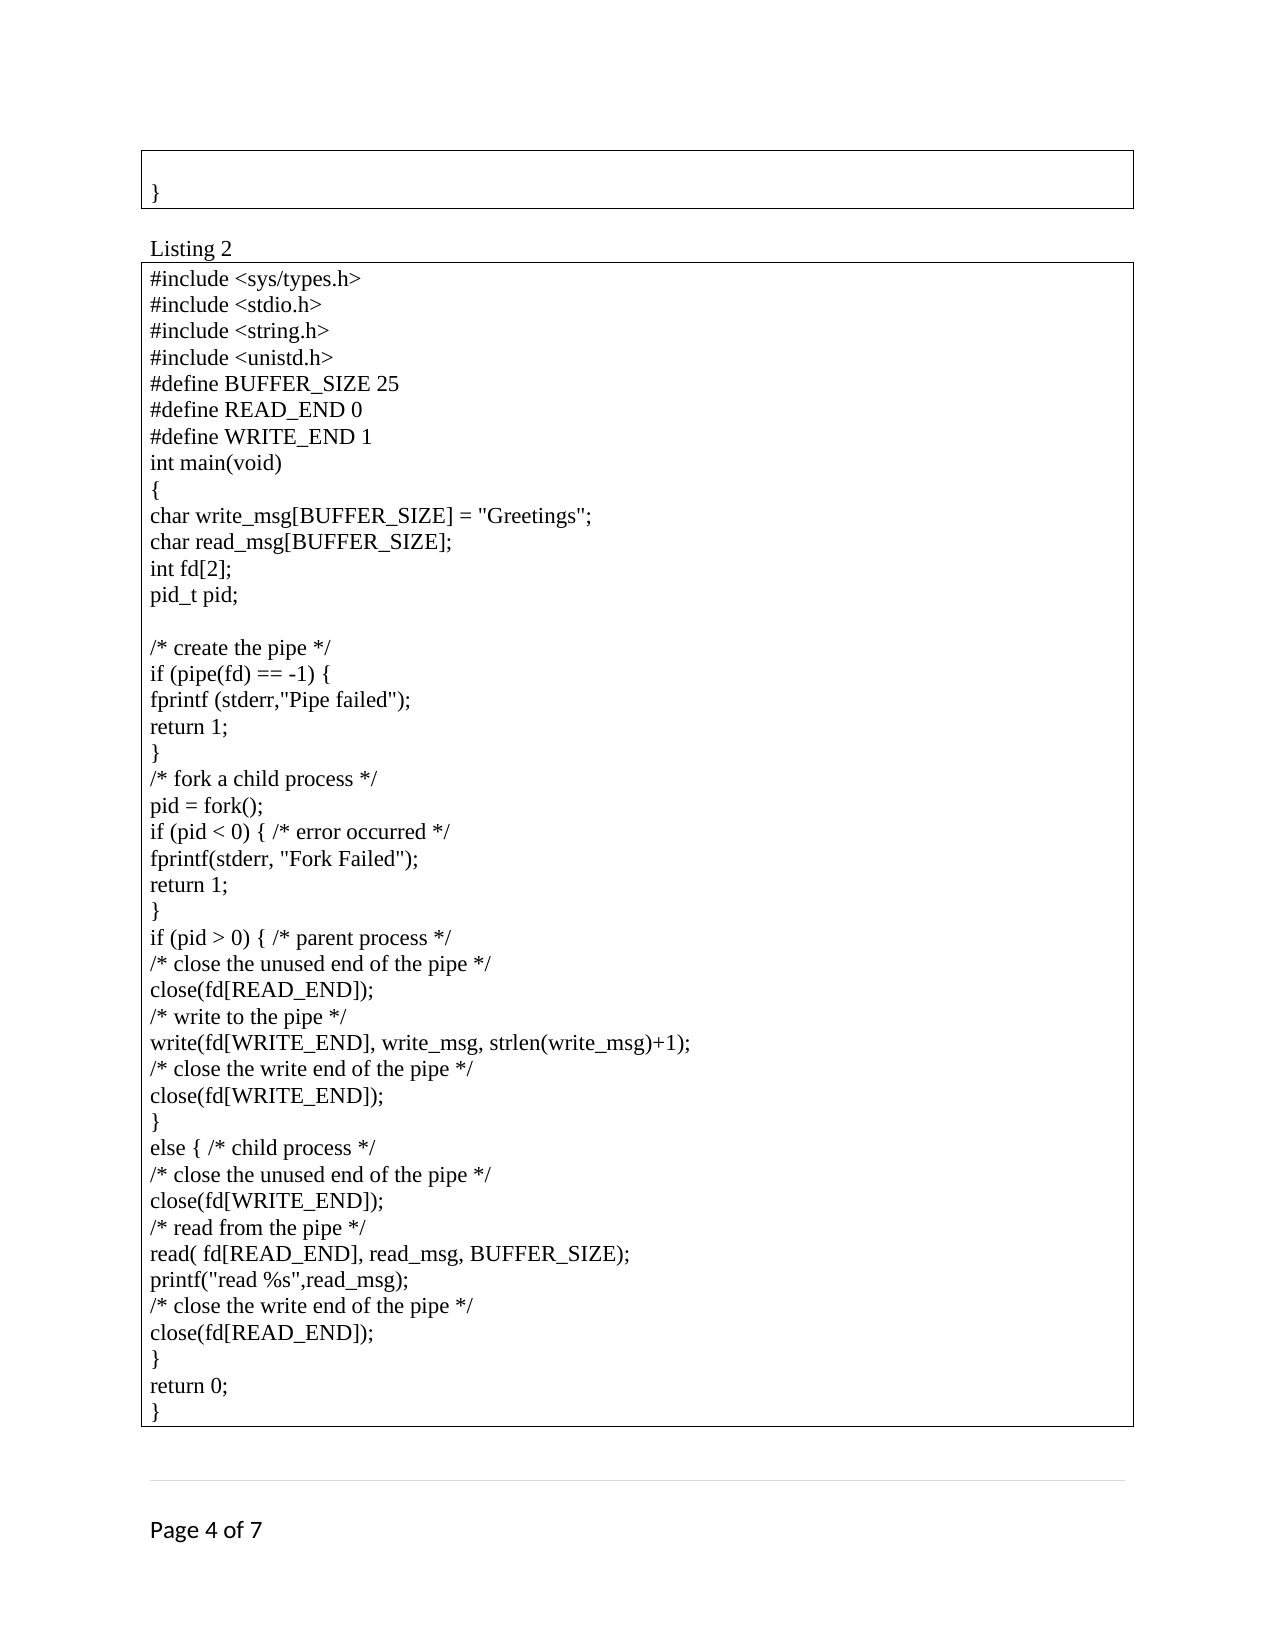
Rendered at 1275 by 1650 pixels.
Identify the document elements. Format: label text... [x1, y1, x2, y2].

text close(fd[WRITE_END]); [150, 1187, 1125, 1213]
text #include <string.h> [150, 317, 1125, 344]
text /* close the write end of the pipe */ [150, 1055, 1125, 1082]
text #define READ_END 0 [150, 397, 1125, 423]
text fprintf (stderr,"Pipe failed"); [150, 686, 1125, 713]
text #define BUFFER_SIZE 25 [150, 370, 1125, 397]
text } [150, 1345, 1125, 1372]
text read( fd[READ_END], read_msg, BUFFER_SIZE); [150, 1240, 1125, 1266]
text printf("read %s",read_msg); [150, 1266, 1125, 1293]
text int main(void) [150, 449, 1125, 476]
text if (pid > 0) { /* parent process */ [150, 924, 1125, 950]
text Listing 2 [150, 235, 1125, 262]
text } [150, 897, 1125, 924]
text return 1; [150, 871, 1125, 897]
text } [142, 1395, 1133, 1426]
text write(fd[WRITE_END], write_msg, strlen(write_msg)+1); [150, 1029, 1125, 1055]
text /* read from the pipe */ [150, 1213, 1125, 1240]
text } [150, 739, 1125, 766]
text #include <unistd.h> [150, 344, 1125, 370]
text pid_t pid; [150, 581, 1125, 607]
text char write_msg[BUFFER_SIZE] = "Greetings"; [150, 502, 1125, 528]
text close(fd[READ_END]); [150, 1319, 1125, 1345]
text /* close the unused end of the pipe */ [150, 1161, 1125, 1187]
text if (pid < 0) { /* error occurred */ [150, 818, 1125, 844]
text int fd[2]; [150, 555, 1125, 581]
text close(fd[READ_END]); [150, 976, 1125, 1003]
text /* fork a child process */ [150, 766, 1125, 792]
text } [150, 1108, 1125, 1134]
text #include <stdio.h> [150, 291, 1125, 317]
text #define WRITE_END 1 [150, 423, 1125, 449]
text char read_msg[BUFFER_SIZE]; [150, 528, 1125, 555]
text { [150, 476, 1125, 502]
text /* create the pipe */ [150, 634, 1125, 660]
text if (pipe(fd) == -1) { [150, 660, 1125, 686]
text return 1; [150, 713, 1125, 739]
text /* close the unused end of the pipe */ [150, 950, 1125, 976]
text pid = fork(); [150, 792, 1125, 818]
text /* close the write end of the pipe */ [150, 1293, 1125, 1319]
text return 0; [150, 1372, 1125, 1395]
text /* write to the pipe */ [150, 1003, 1125, 1029]
text close(fd[WRITE_END]); [150, 1082, 1125, 1108]
text else { /* child process */ [150, 1134, 1125, 1161]
text #include <sys/types.h> [142, 263, 1133, 291]
text fprintf(stderr, "Fork Failed"); [150, 844, 1125, 871]
text } [142, 176, 1133, 208]
